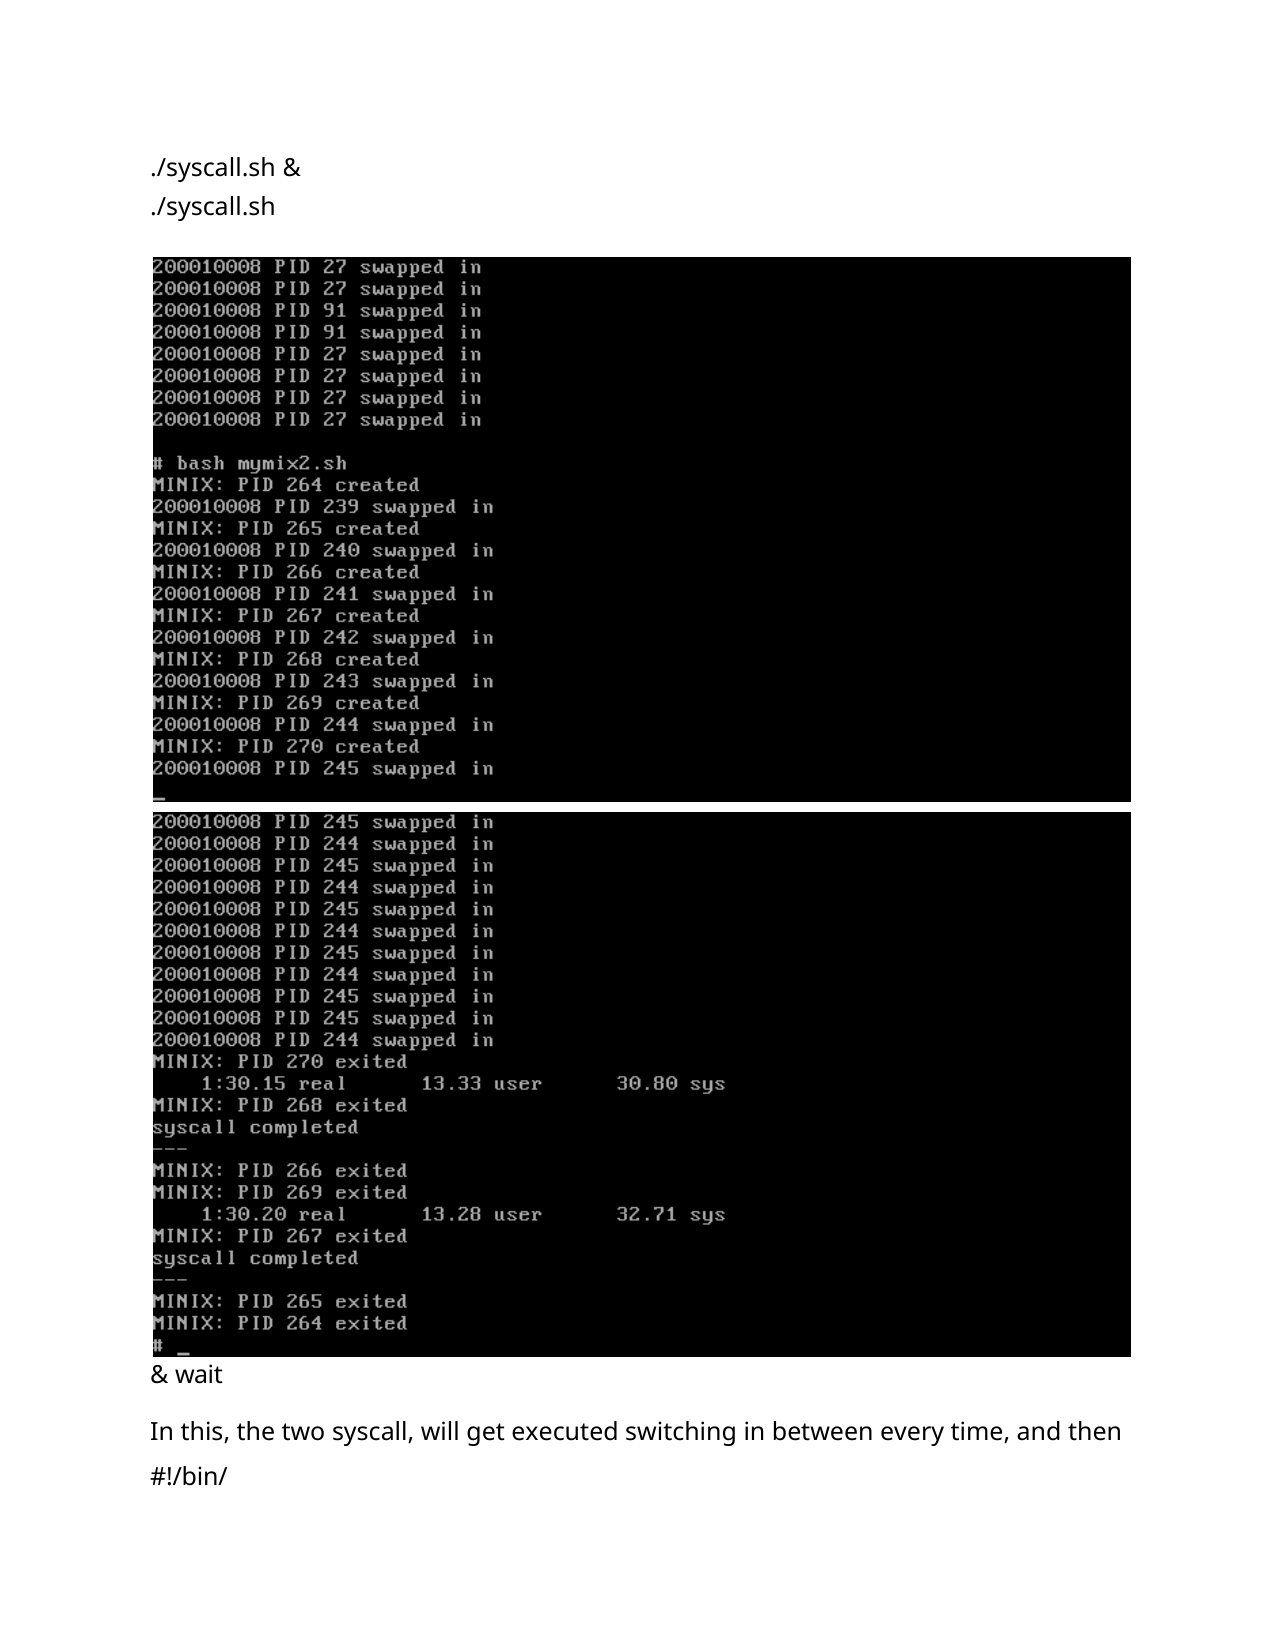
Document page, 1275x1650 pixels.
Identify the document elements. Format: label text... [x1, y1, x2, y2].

text ./syscall.sh & [150, 150, 1139, 184]
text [150, 1413, 1139, 1448]
picture [296, 257, 1131, 802]
text ./syscall.sh & wait [150, 188, 296, 1390]
picture [296, 812, 1131, 1357]
